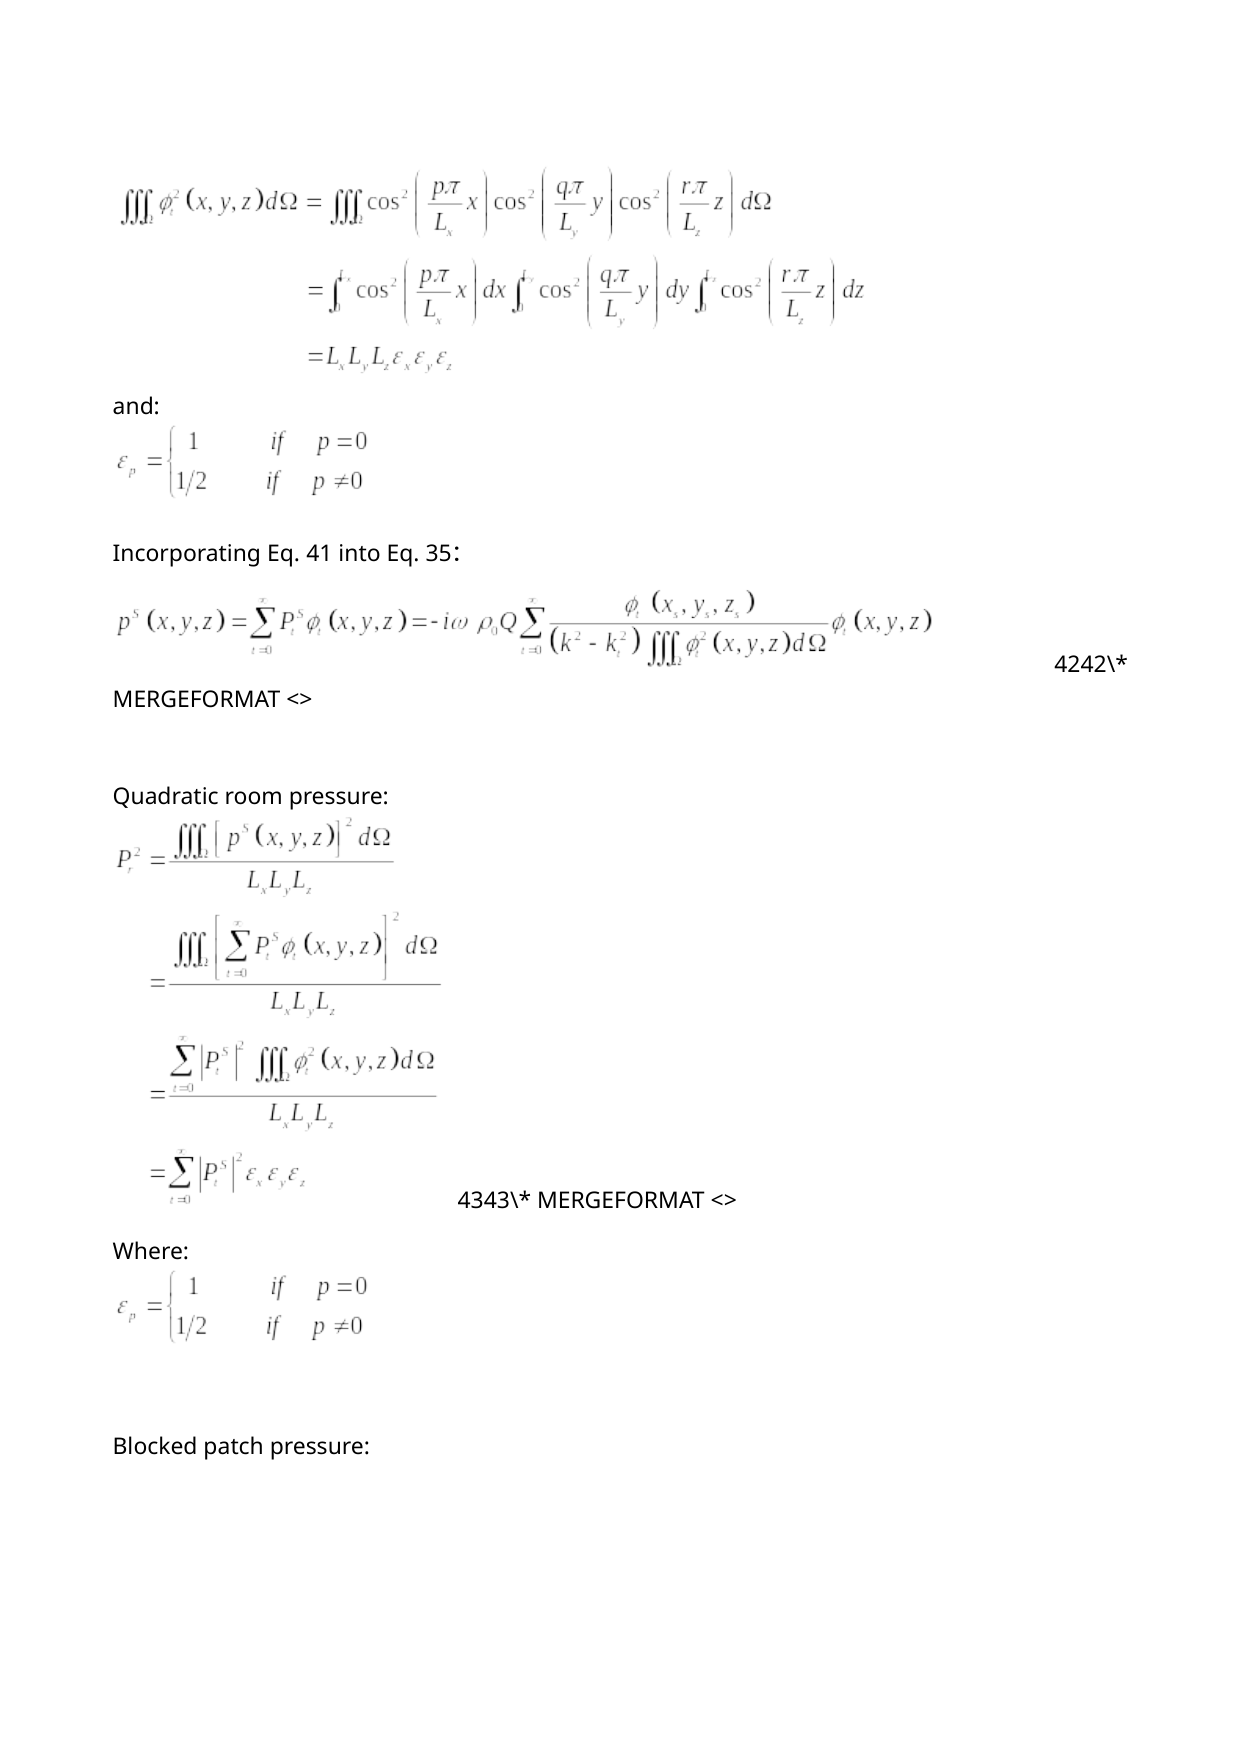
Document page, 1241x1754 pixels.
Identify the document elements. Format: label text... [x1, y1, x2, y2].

text Blocked patch pressure: [112, 1429, 1128, 1462]
text Incorporating Eq. into Eq. ： [112, 519, 1128, 584]
text Where: [112, 1234, 1128, 1267]
text Quadratic room pressure: [112, 779, 1128, 812]
text and: [112, 389, 1128, 422]
